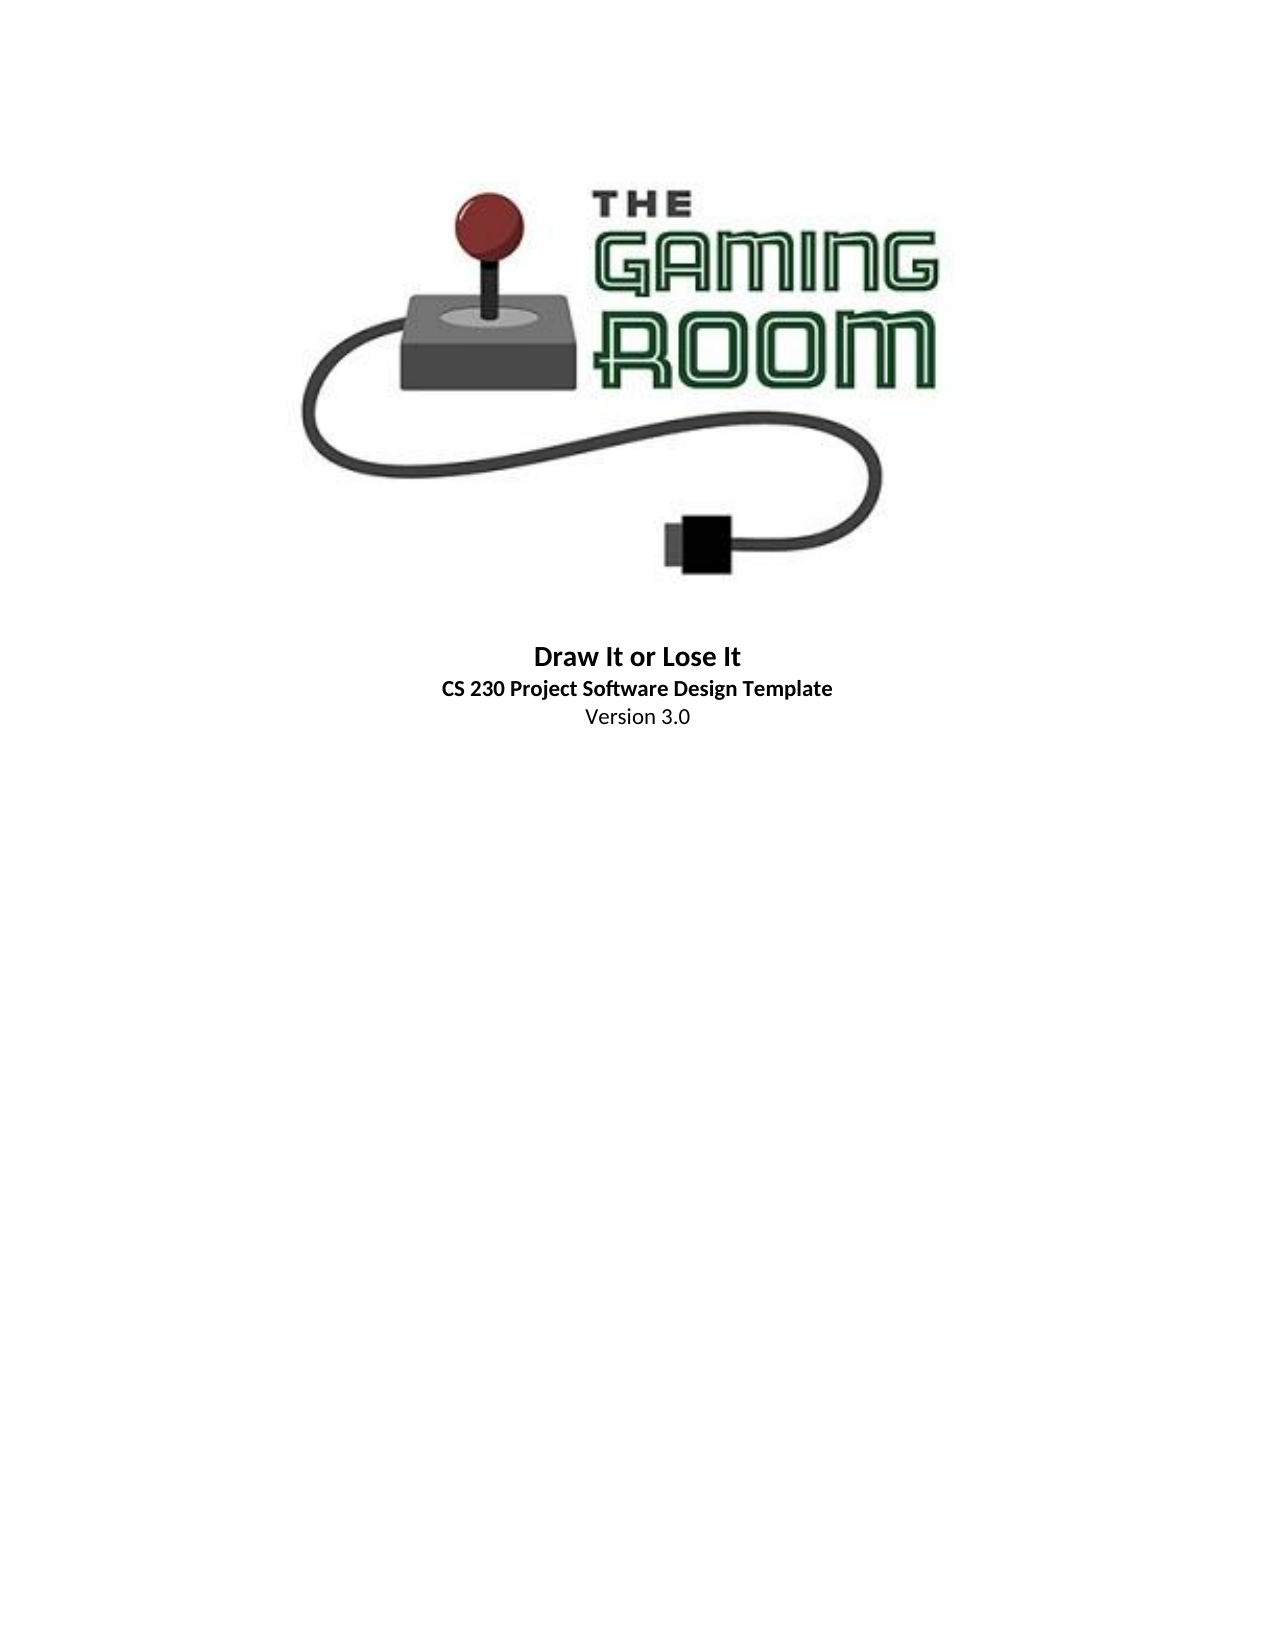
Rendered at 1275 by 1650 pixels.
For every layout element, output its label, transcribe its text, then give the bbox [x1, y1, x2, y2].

subtitle CS 230 Project Software Design Template [150, 674, 1125, 702]
picture [220, 150, 1055, 611]
title Draw It or Lose It [150, 638, 1125, 674]
text Version 3.0 [150, 702, 1125, 730]
